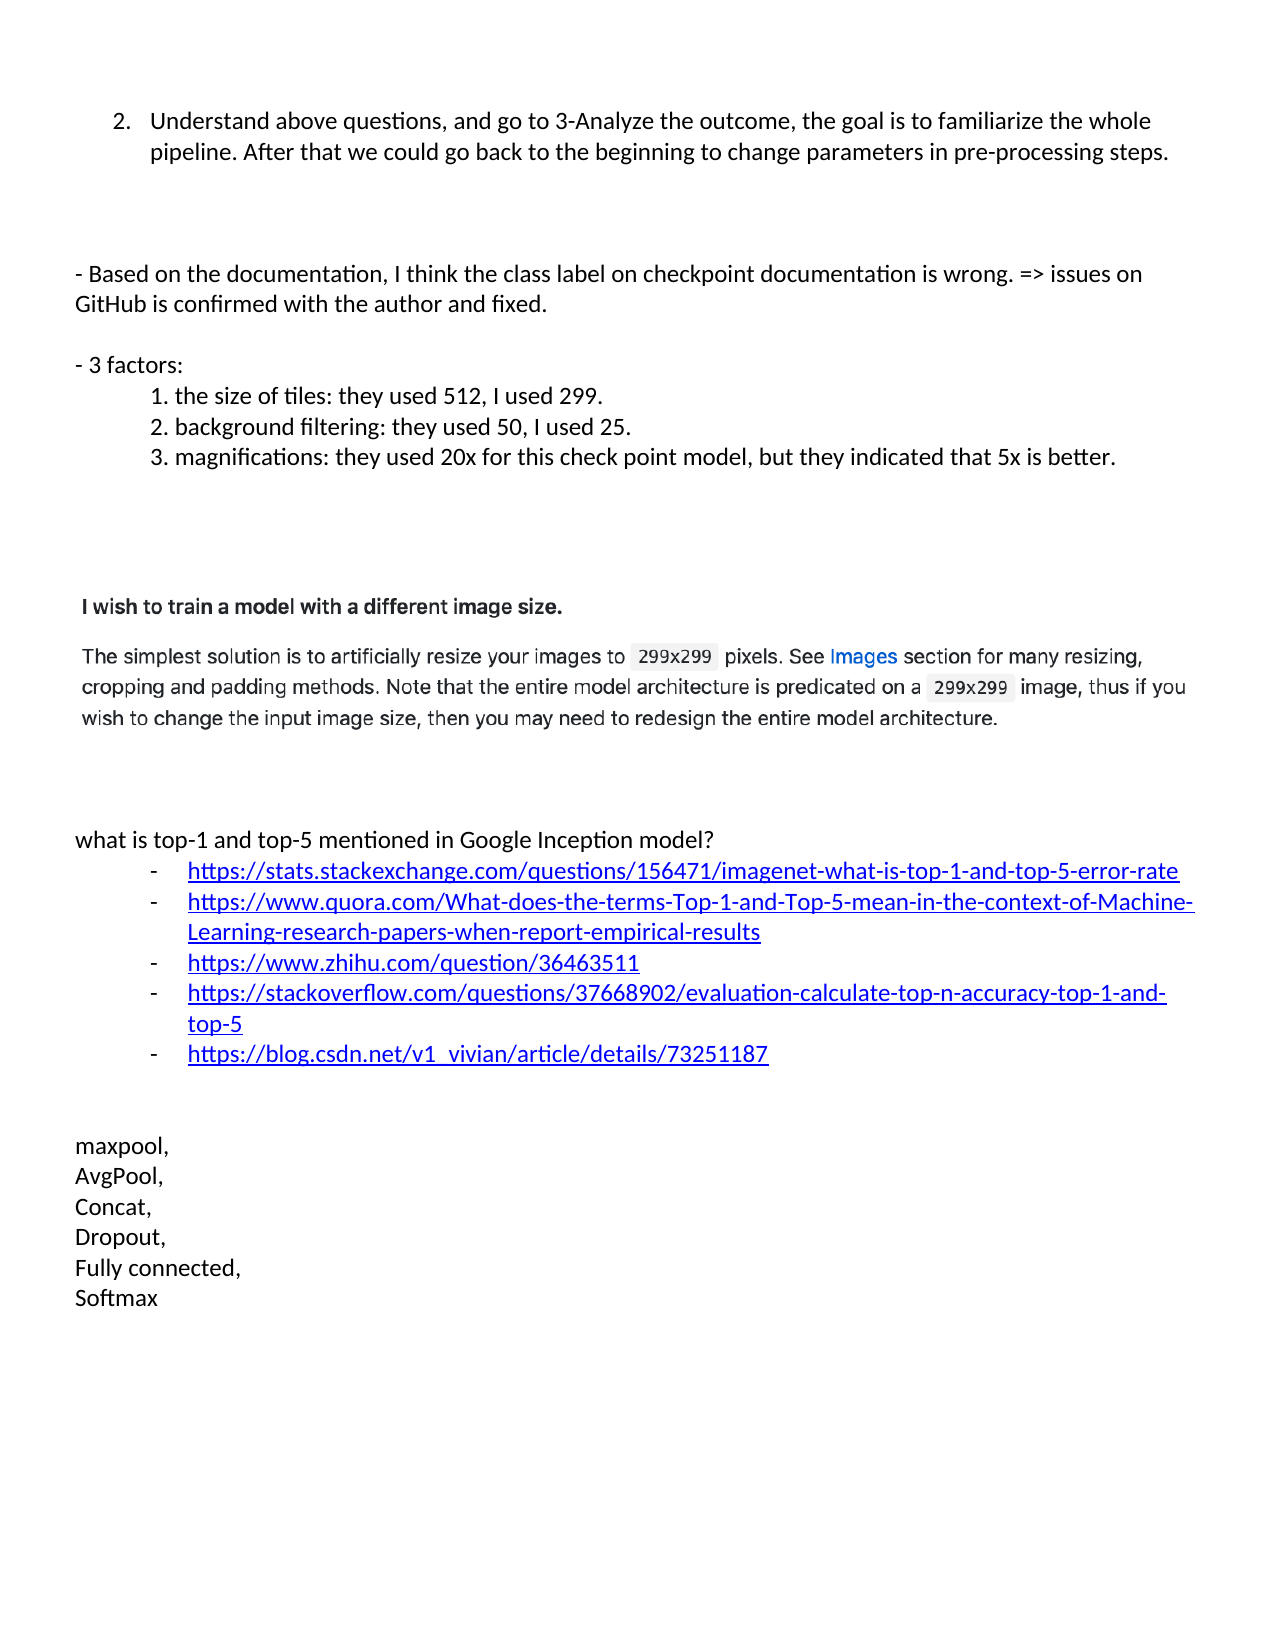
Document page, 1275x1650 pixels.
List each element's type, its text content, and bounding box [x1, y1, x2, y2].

text 1. the size of tiles: they used 512, I used 299. [75, 380, 1200, 411]
text Fully connected, [75, 1252, 1200, 1282]
text AvgPool, [75, 1160, 1200, 1191]
text Concat, [75, 1191, 1200, 1221]
text 2. background filtering: they used 50, I used 25. [75, 411, 1200, 441]
text - 3 factors: [75, 350, 1200, 380]
text 3. magnifications: they used 20x for this check point model, but they indicated that 5x is better. [75, 441, 1200, 472]
text Softmax [75, 1282, 1200, 1313]
text Dropout, [75, 1221, 1200, 1252]
list https://www.quora.com/What-does-the-terms-Top-1-and-Top-5-mean-in-the-context-of-Machine-Learning-research-papers-when-report-empirical-results [150, 886, 1200, 947]
text maxpool, [75, 1130, 1200, 1160]
list https://www.zhihu.com/question/36463511 [150, 947, 1200, 977]
text what is top-1 and top-5 mentioned in Google Inception model? [75, 825, 1200, 855]
picture [75, 593, 1191, 734]
text - Based on the documentation, I think the class label on checkpoint documentation is wrong. => issues on GitHub is confirmed with the author and fixed. [75, 258, 1200, 319]
list Understand above questions, and go to 3-Analyze the outcome, the goal is to familiarize the whole pipeline. After that we could go back to the beginning to change parameters in pre-processing steps. [112, 106, 1200, 167]
list https://stackoverflow.com/questions/37668902/evaluation-calculate-top-n-accuracy-top-1-and-top-5 [150, 977, 1200, 1038]
list https://blog.csdn.net/v1_vivian/article/details/73251187 [150, 1038, 1200, 1069]
list https://stats.stackexchange.com/questions/156471/imagenet-what-is-top-1-and-top-5-error-rate [150, 855, 1200, 886]
